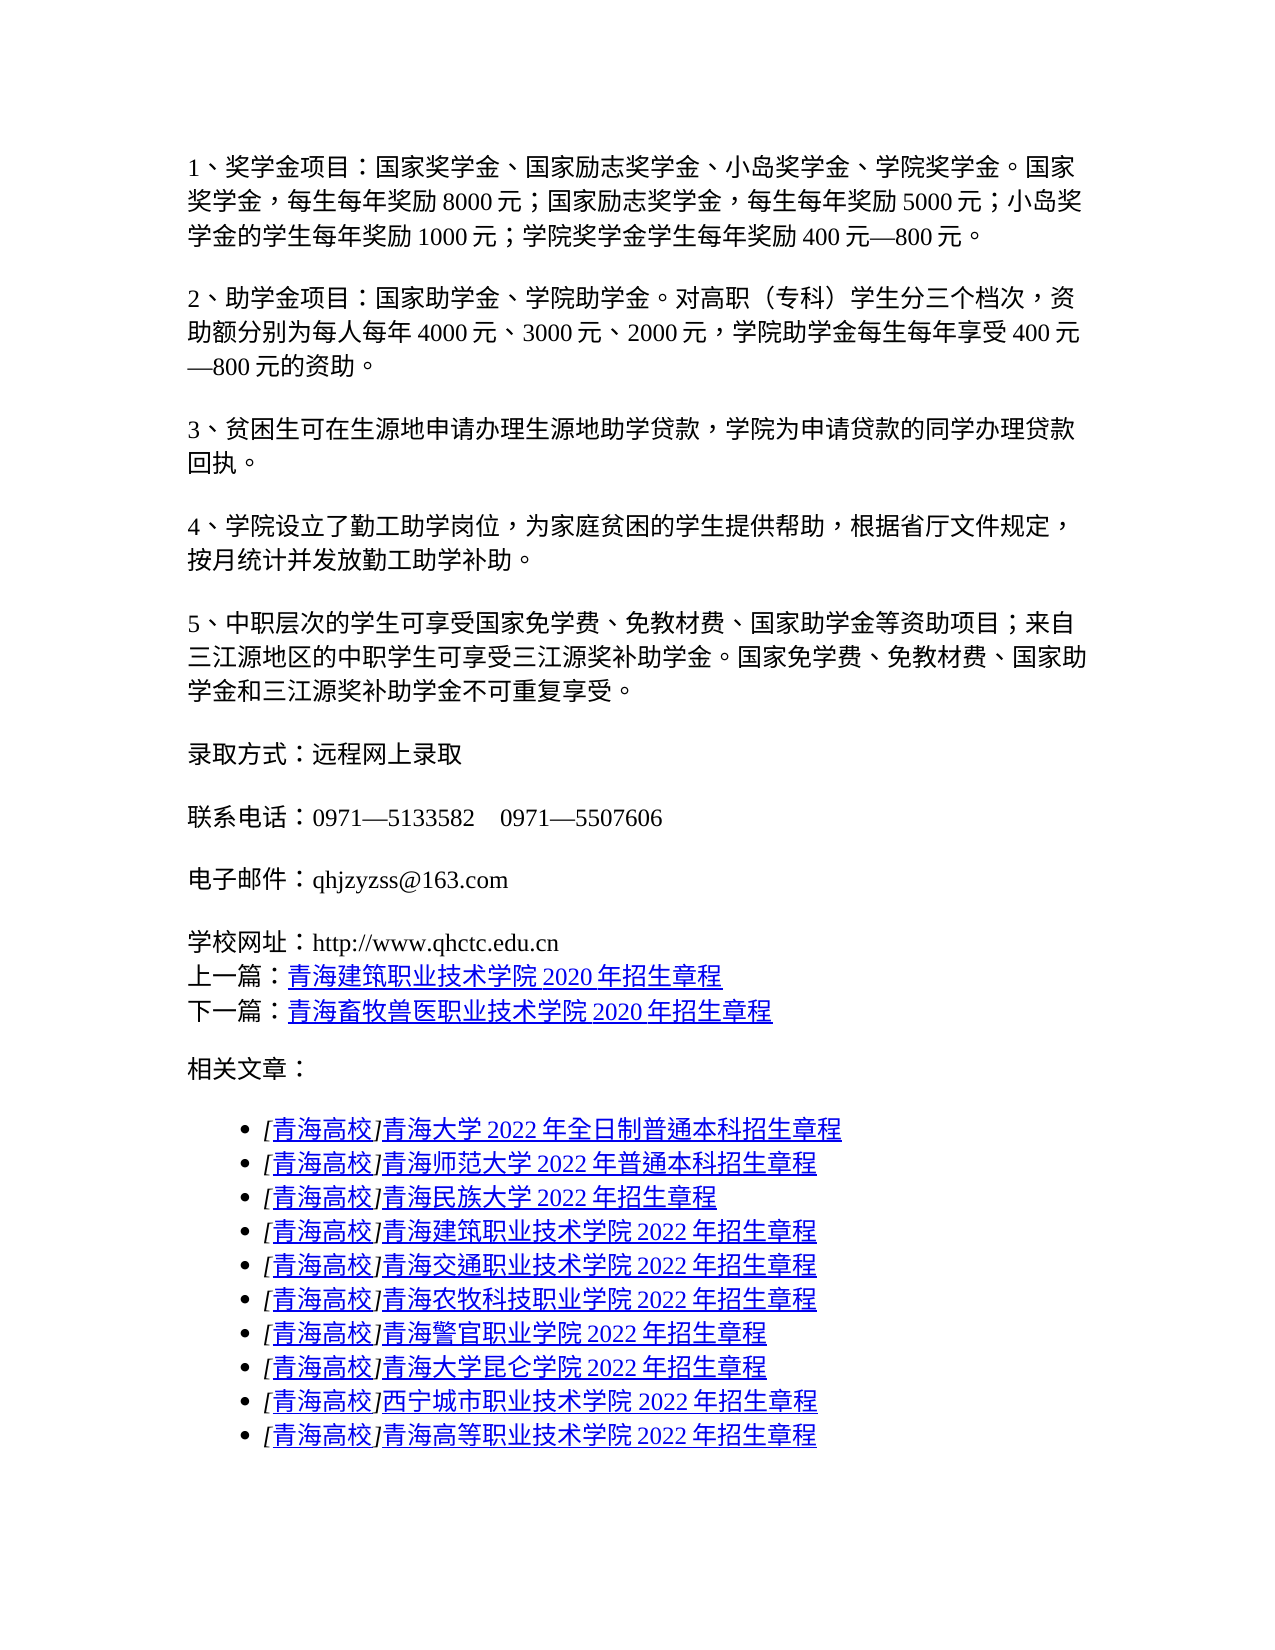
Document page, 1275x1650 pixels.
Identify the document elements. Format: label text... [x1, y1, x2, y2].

text 电子邮件：qhjzyzss@163.com [187, 862, 1087, 896]
text 联系电话：0971—5133582 0971—5507606 [187, 799, 1087, 833]
text 3、贫困生可在生源地申请办理生源地助学贷款，学院为申请贷款的同学办理贷款回执。 [187, 412, 1087, 480]
text 5、中职层次的学生可享受国家免学费、免教材费、国家助学金等资助项目；来自三江源地区的中职学生可享受三江源奖补助学金。国家免学费、免教材费、国家助学金和三江源奖补助学金不可重复享受。 [187, 606, 1087, 708]
list [青海高校]青海大学昆仑学院2022年招生章程 [241, 1350, 1087, 1384]
text 2、助学金项目：国家助学金、学院助学金。对高职（专科）学生分三个档次，资助额分别为每人每年4000元、3000元、2000元，学院助学金每生每年享受400元—800元的资助。 [187, 281, 1087, 383]
list [青海高校]青海大学2022年全日制普通本科招生章程 [241, 1111, 1087, 1145]
text 上一篇：青海建筑职业技术学院2020年招生章程 下一篇：青海畜牧兽医职业技术学院2020年招生章程 [187, 959, 1087, 1027]
list [青海高校]青海建筑职业技术学院2022年招生章程 [241, 1213, 1087, 1247]
list [青海高校]青海交通职业技术学院2022年招生章程 [241, 1247, 1087, 1282]
text 1、奖学金项目：国家奖学金、国家励志奖学金、小岛奖学金、学院奖学金。国家奖学金，每生每年奖励8000元；国家励志奖学金，每生每年奖励5000元；小岛奖学金的学生每年奖励1000元；学院奖学金学生每年奖励400元—800元。 [187, 150, 1087, 252]
list [青海高校]青海警官职业学院2022年招生章程 [241, 1316, 1087, 1350]
text 录取方式：远程网上录取 [187, 737, 1087, 771]
text 4、学院设立了勤工助学岗位，为家庭贫困的学生提供帮助，根据省厅文件规定，按月统计并发放勤工助学补助。 [187, 509, 1087, 577]
text 学校网址：http://www.qhctc.edu.cn [187, 925, 1087, 959]
list [青海高校]青海民族大学2022年招生章程 [241, 1179, 1087, 1213]
list [青海高校]西宁城市职业技术学院 2022年招生章程 [241, 1384, 1087, 1418]
list [青海高校]青海高等职业技术学院2022年招生章程 [241, 1418, 1087, 1452]
list [青海高校]青海师范大学2022年普通本科招生章程 [241, 1145, 1087, 1179]
text 相关文章： [187, 1052, 1087, 1086]
list [青海高校]青海农牧科技职业学院2022年招生章程 [241, 1282, 1087, 1316]
